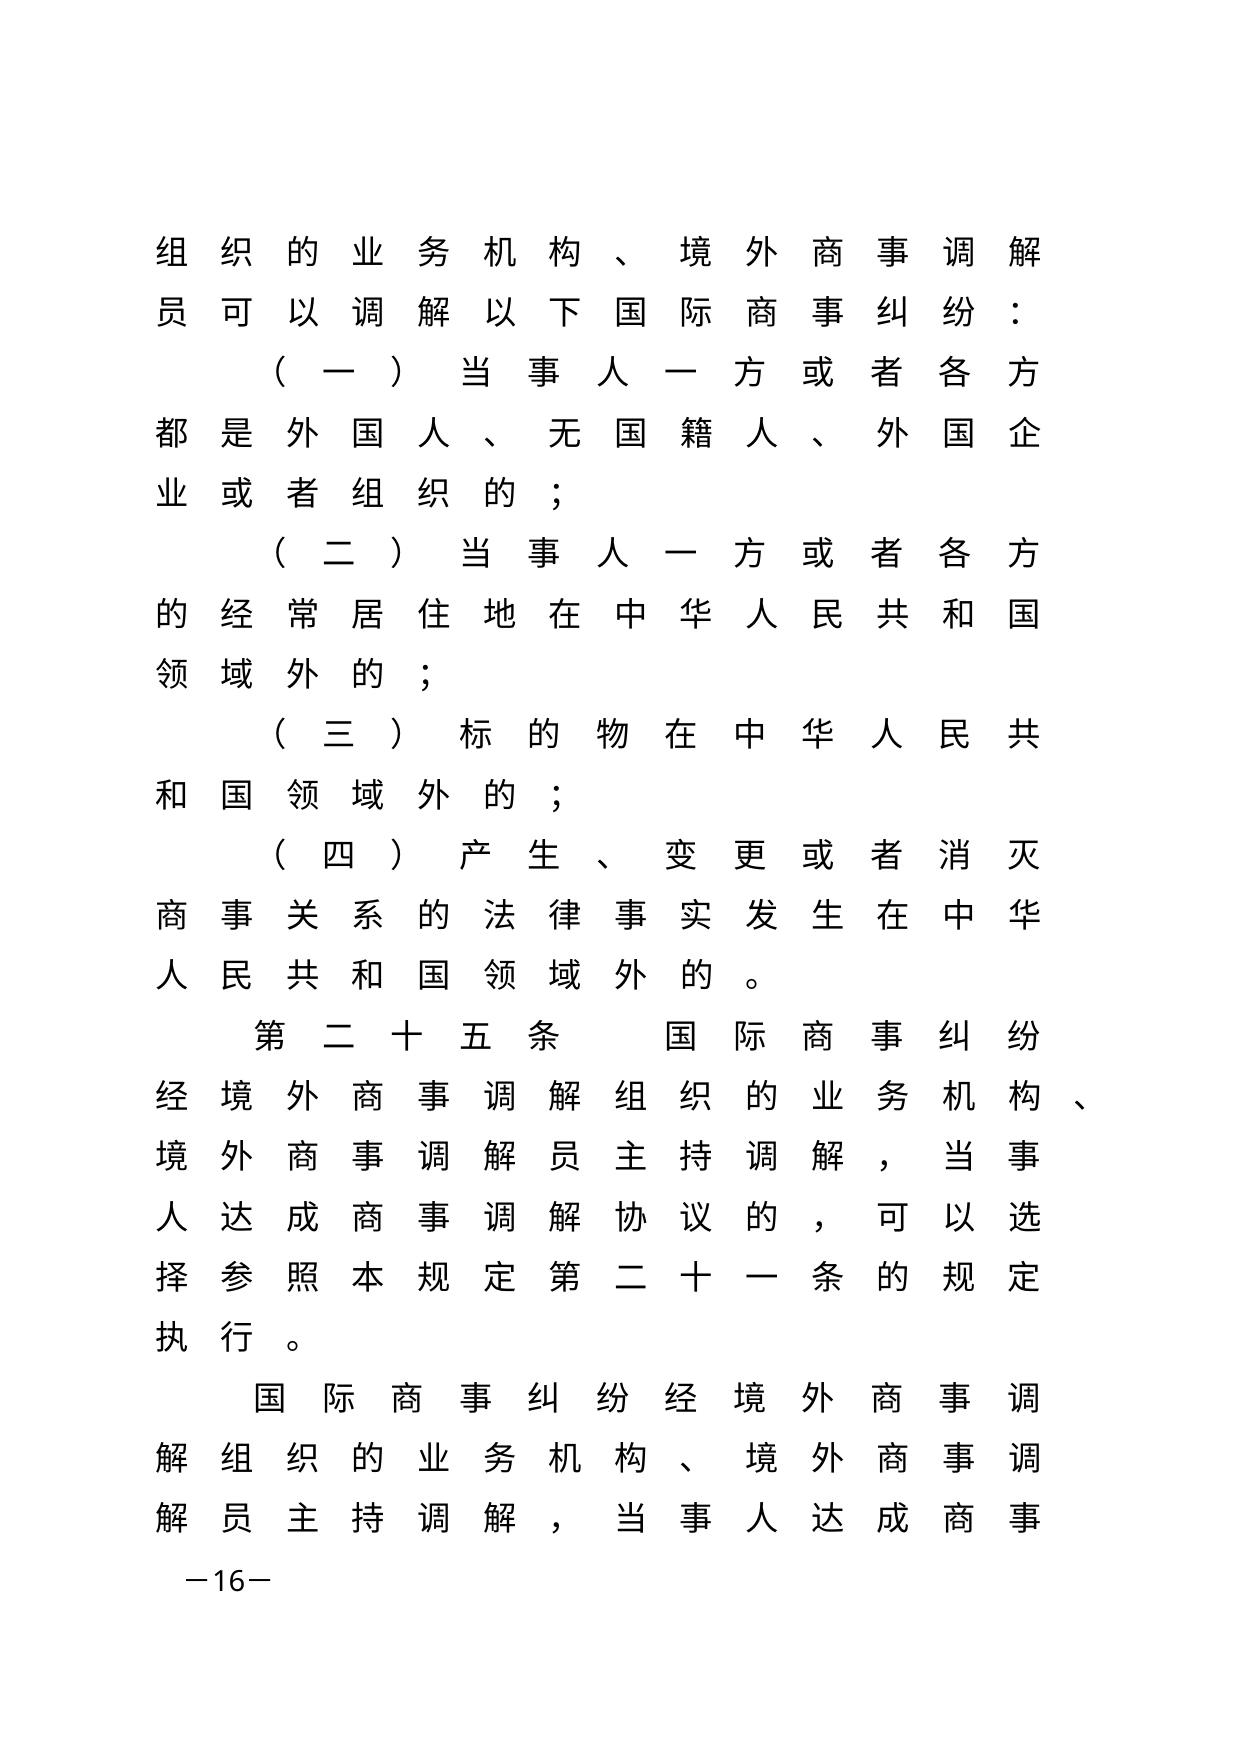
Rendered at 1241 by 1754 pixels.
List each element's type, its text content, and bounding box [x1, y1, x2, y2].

text （一）当事人一方或者各方都是外国人、无国籍人、外国企业或者组织的； [155, 340, 1073, 521]
text （四）产生、变更或者消灭商事关系的法律事实发生在中华人民共和国领域外的。 [155, 823, 1073, 1003]
text （三）标的物在中华人民共和国领域外的； [155, 702, 1073, 823]
text （二）当事人一方或者各方的经常居住地在中华人民共和国领域外的； [155, 521, 1073, 702]
text 第二十五条 国际商事纠纷经境外商事调解组织的业务机构、境外商事调解员主持调解，当事人达成商事调解协议的，可以选择参照本规定第二十一条的规定执行。 [155, 1003, 1073, 1365]
text 国际商事纠纷经境外商事调解组织的业务机构、境外商事调解员主持调解，当事人达成商事调解协议并申请司法确认的，由海南涉外民商事审判机构或者其他有管辖权的审判机构依法集中受理和审查。 [155, 1365, 1073, 1546]
text 第二十四条 境外商事调解组织的业务机构、境外商事调解员可以调解以下国际商事纠纷： [155, 219, 1073, 340]
